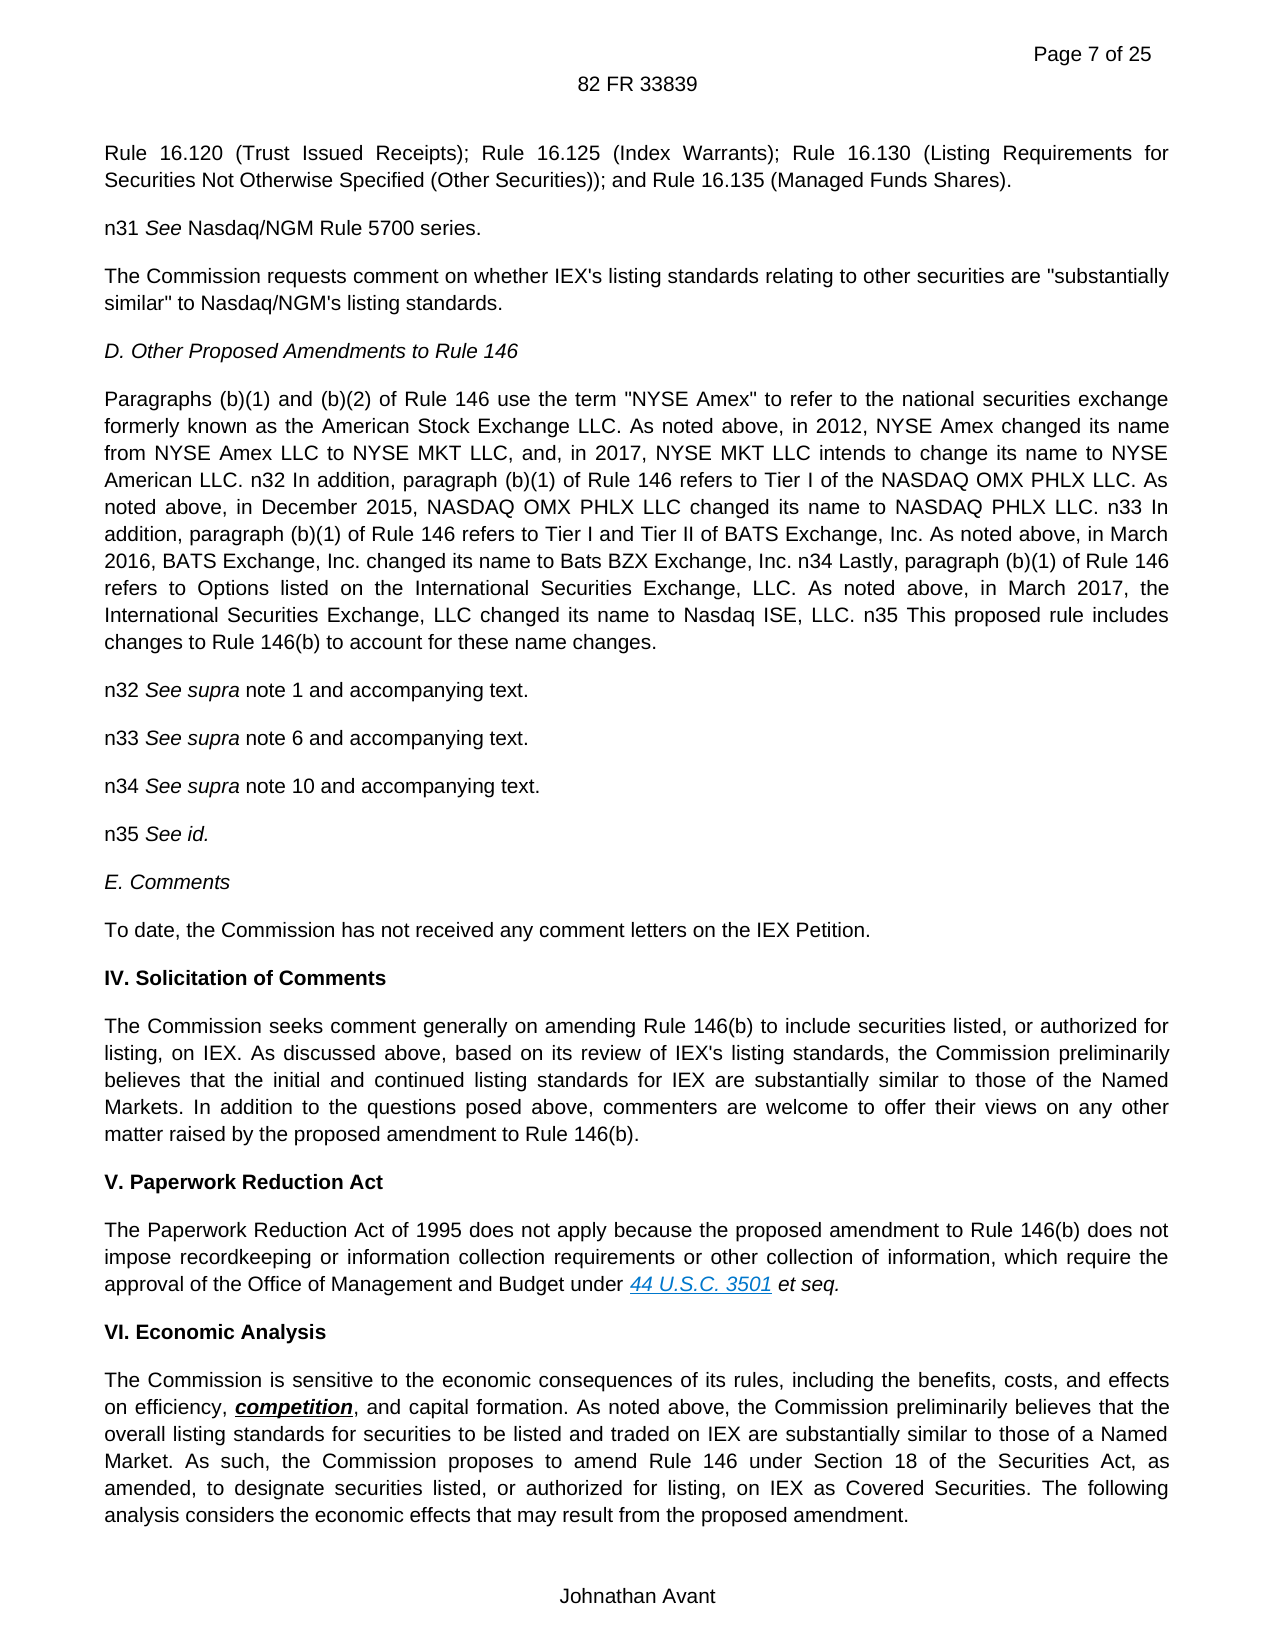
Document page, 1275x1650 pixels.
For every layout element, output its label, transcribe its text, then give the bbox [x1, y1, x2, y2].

text n33 See supra note 6 and accompanying text. [104, 723, 1171, 750]
text IV. Solicitation of Comments [104, 962, 1171, 989]
text The Commission seeks comment generally on amending Rule 146(b) to include securities listed, or authorized for listing, on IEX. As discussed above, based on its review of IEX's listing standards, the Commission preliminarily believes that the initial and continued listing standards for IEX are substantially similar to those of the Named Markets. In addition to the questions posed above, commenters are welcome to offer their views on any other matter raised by the proposed amendment to Rule 146(b). [104, 1010, 1171, 1146]
text E. Comments [104, 867, 1171, 894]
text D. Other Proposed Amendments to Rule 146 [104, 335, 1171, 362]
text n31 See Nasdaq/NGM Rule 5700 series. [104, 212, 1171, 239]
text VI. Economic Analysis [104, 1317, 1171, 1344]
text n34 See supra note 10 and accompanying text. [104, 771, 1171, 798]
text The Commission is sensitive to the economic consequences of its rules, including the benefits, costs, and effects on efficiency, competition, and capital formation. As noted above, the Commission preliminarily believes that the overall listing standards for securities to be listed and traded on IEX are substantially similar to those of a Named Market. As such, the Commission proposes to amend Rule 146 under Section 18 of the Securities Act, as amended, to designate securities listed, or authorized for listing, on IEX as Covered Securities. The following analysis considers the economic effects that may result from the proposed amendment. [104, 1364, 1171, 1527]
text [104, 137, 1171, 192]
text To date, the Commission has not received any comment letters on the IEX Petition. [104, 914, 1171, 942]
text V. Paperwork Reduction Act [104, 1167, 1171, 1194]
text n32 See supra note 1 and accompanying text. [104, 675, 1171, 702]
text The Commission requests comment on whether IEX's listing standards relating to other securities are "substantially similar" to Nasdaq/NGM's listing standards. [104, 260, 1171, 314]
text The Paperwork Reduction Act of 1995 does not apply because the proposed amendment to Rule 146(b) does not impose recordkeeping or information collection requirements or other collection of information, which require the approval of the Office of Management and Budget under 44 U.S.C. 3501 et seq. [104, 1214, 1171, 1296]
text n35 See id. [104, 819, 1171, 846]
text Paragraphs (b)(1) and (b)(2) of Rule 146 use the term "NYSE Amex" to refer to the national securities exchange formerly known as the American Stock Exchange LLC. As noted above, in 2012, NYSE Amex changed its name from NYSE Amex LLC to NYSE MKT LLC, and, in 2017, NYSE MKT LLC intends to change its name to NYSE American LLC. n32 In addition, paragraph (b)(1) of Rule 146 refers to Tier I of the NASDAQ OMX PHLX LLC. As noted above, in December 2015, NASDAQ OMX PHLX LLC changed its name to NASDAQ PHLX LLC. n33 In addition, paragraph (b)(1) of Rule 146 refers to Tier I and Tier II of BATS Exchange, Inc. As noted above, in March 2016, BATS Exchange, Inc. changed its name to Bats BZX Exchange, Inc. n34 Lastly, paragraph (b)(1) of Rule 146 refers to Options listed on the International Securities Exchange, LLC. As noted above, in March 2017, the International Securities Exchange, LLC changed its name to Nasdaq ISE, LLC. n35 This proposed rule includes changes to Rule 146(b) to account for these name changes. [104, 383, 1171, 654]
